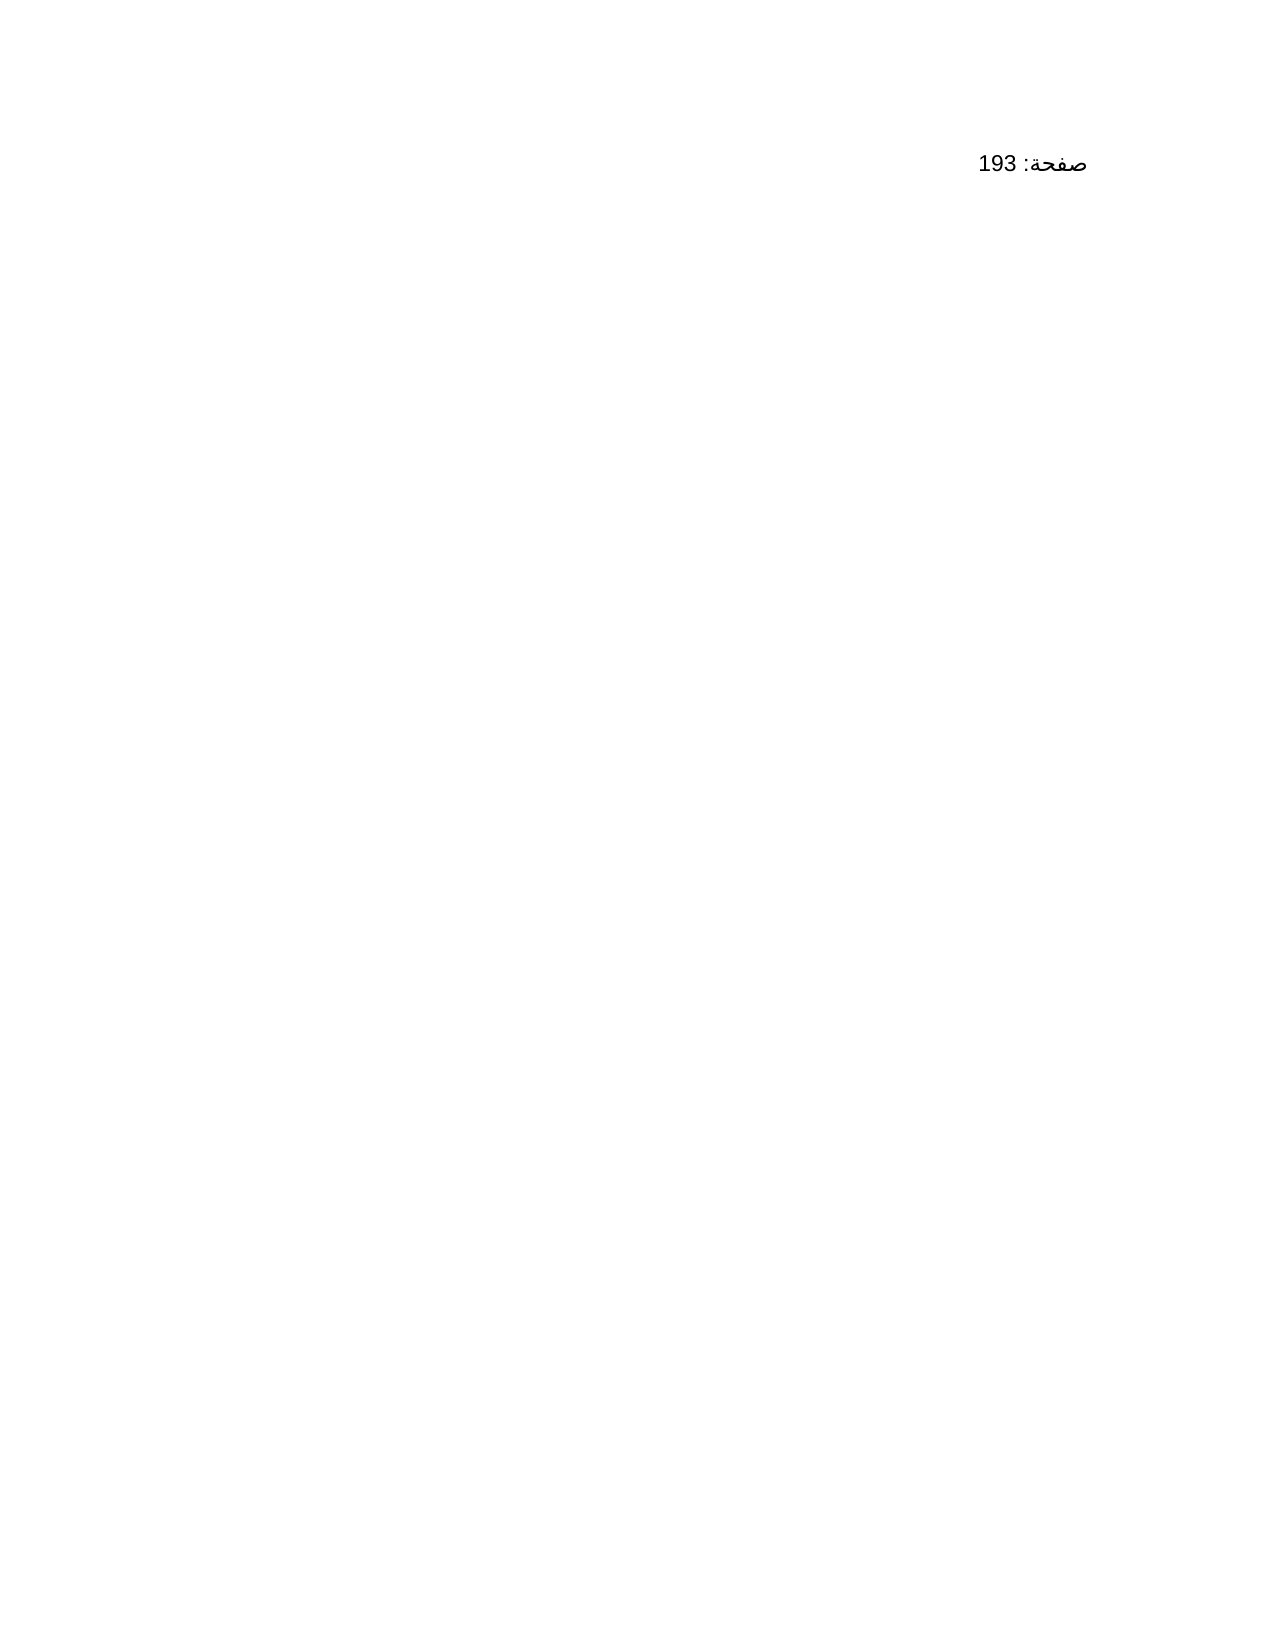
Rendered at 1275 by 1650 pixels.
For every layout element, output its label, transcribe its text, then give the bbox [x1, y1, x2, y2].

text صفحة: 193 [187, 150, 1087, 176]
